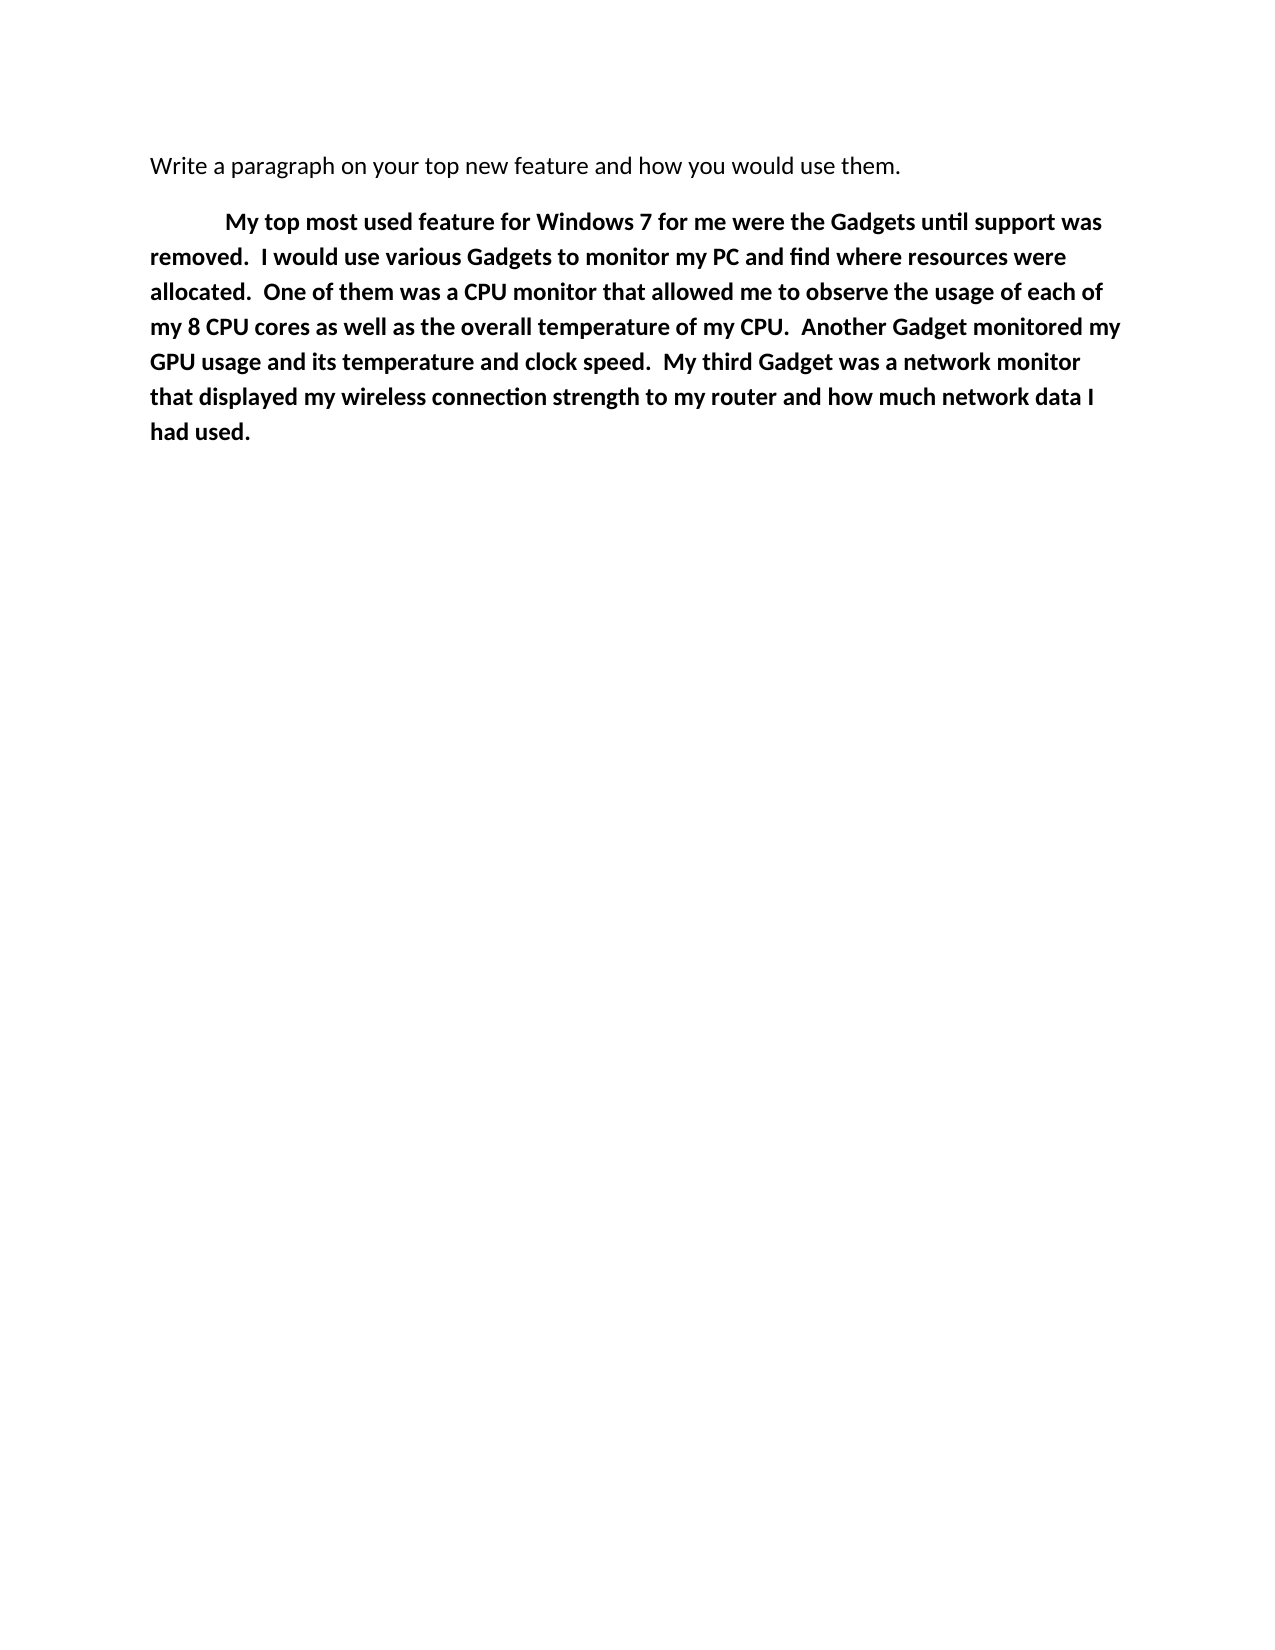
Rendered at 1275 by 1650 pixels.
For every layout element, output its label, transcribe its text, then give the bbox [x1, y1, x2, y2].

text Write a paragraph on your top new feature and how you would use them. [150, 150, 1125, 181]
text My top most used feature for Windows 7 for me were the Gadgets until support was removed. I would use various Gadgets to monitor my PC and find where resources were allocated. One of them was a CPU monitor that allowed me to observe the usage of each of my 8 CPU cores as well as the overall temperature of my CPU. Another Gadget monitored my GPU usage and its temperature and clock speed. My third Gadget was a network monitor that displayed my wireless connection strength to my router and how much network data I had used. [150, 206, 1125, 446]
